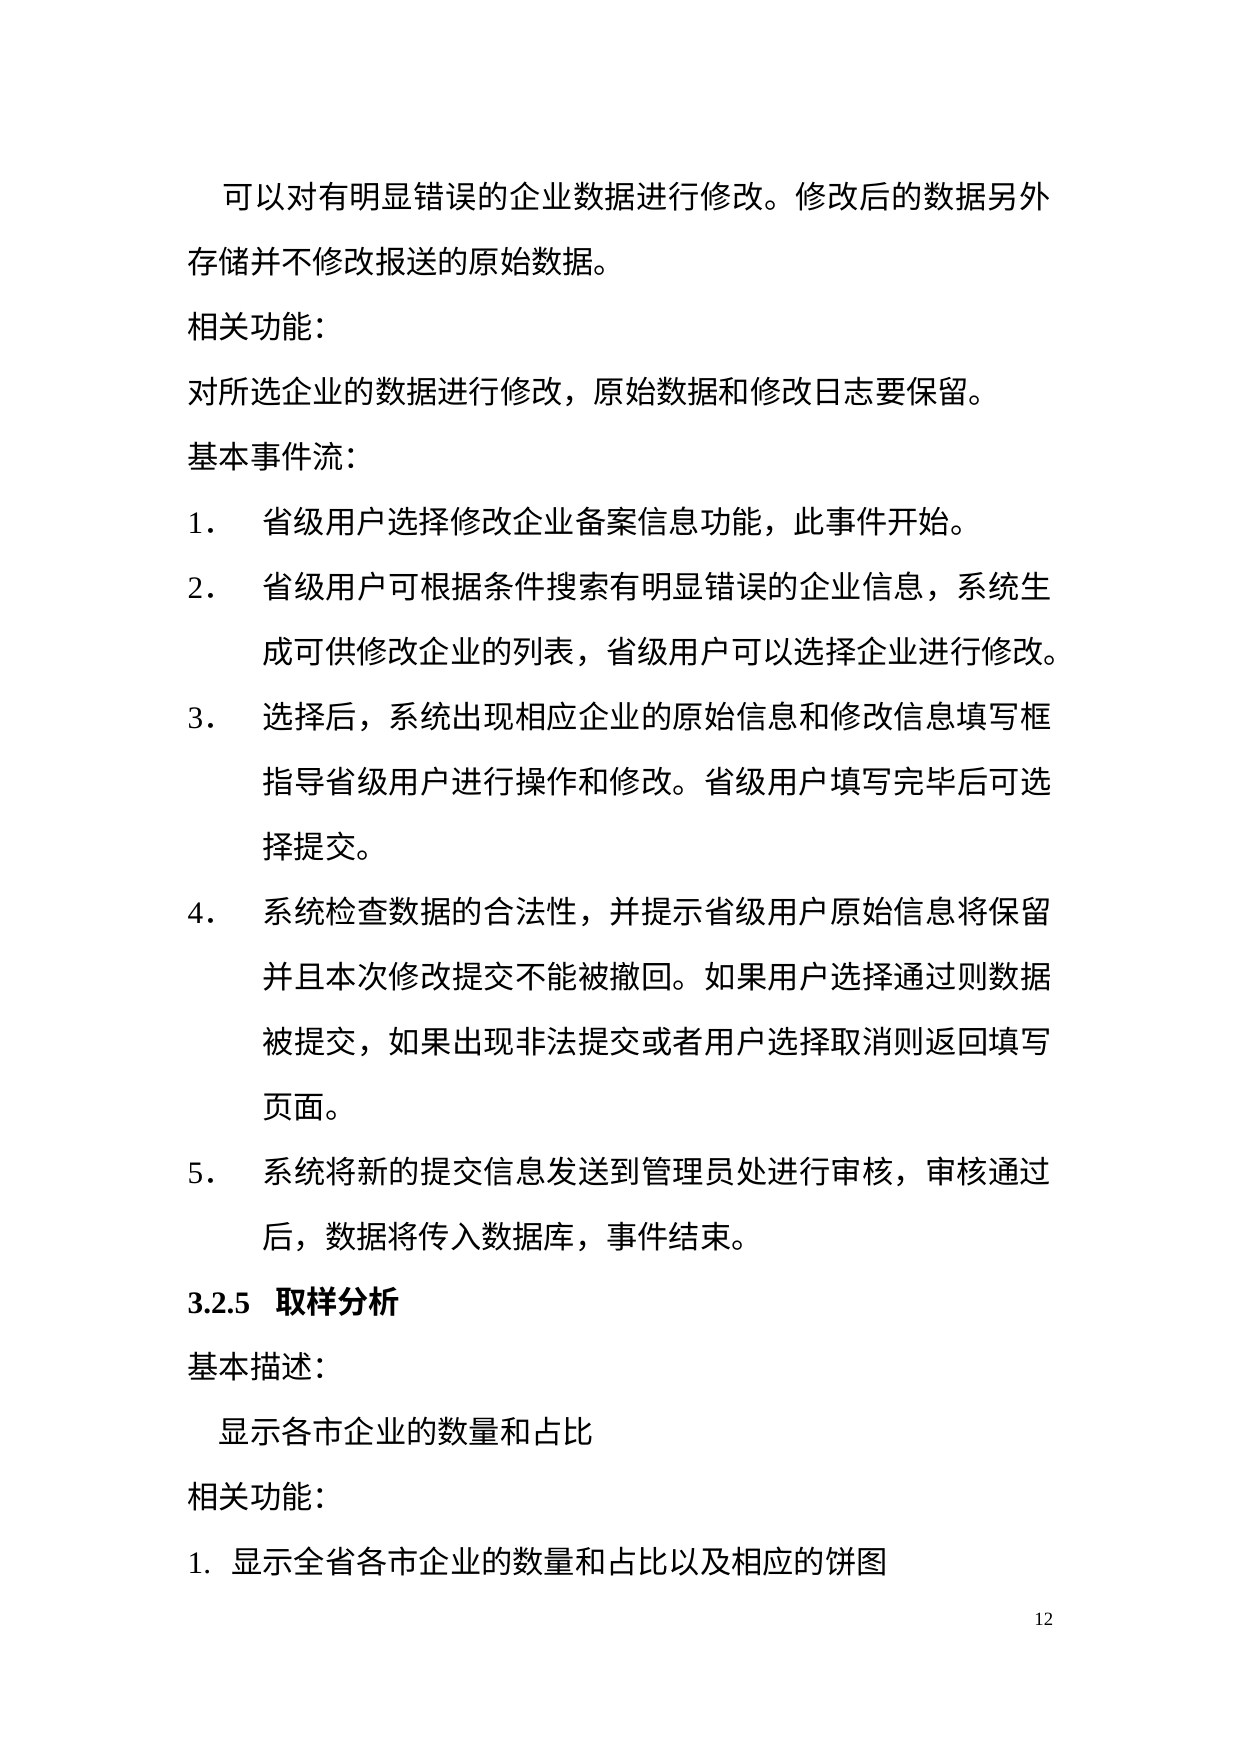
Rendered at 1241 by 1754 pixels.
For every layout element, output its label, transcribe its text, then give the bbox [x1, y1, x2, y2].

text 可以对有明显错误的企业数据进行修改。修改后的数据另外存储并不修改报送的原始数据。 [187, 162, 1053, 292]
text 相关功能： [187, 292, 1053, 357]
text 基本描述： [187, 1332, 1053, 1397]
list 省级用户选择修改企业备案信息功能，此事件开始。 [187, 487, 1053, 552]
list 选择后，系统出现相应企业的原始信息和修改信息填写框。指导省级用户进行操作和修改。省级用户填写完毕后可选择提交。 [187, 682, 1053, 877]
text 基本事件流： [187, 422, 1053, 487]
list 系统将新的提交信息发送到管理员处进行审核，审核通过后，数据将传入数据库，事件结束。 [187, 1137, 1053, 1267]
text 1. 显示全省各市企业的数量和占比以及相应的饼图 [187, 1527, 1053, 1592]
list 省级用户可根据条件搜索有明显错误的企业信息，系统生成可供修改企业的列表，省级用户可以选择企业进行修改。 [187, 552, 1053, 682]
text 对所选企业的数据进行修改，原始数据和修改日志要保留。 [187, 357, 1053, 422]
text 3.2.5 取样分析 [187, 1267, 1053, 1332]
list 系统检查数据的合法性，并提示省级用户原始信息将保留，并且本次修改提交不能被撤回。如果用户选择通过则数据被提交，如果出现非法提交或者用户选择取消则返回填写页面。 [187, 877, 1053, 1137]
text 显示各市企业的数量和占比 [187, 1397, 1053, 1462]
text 相关功能： [187, 1462, 1053, 1527]
